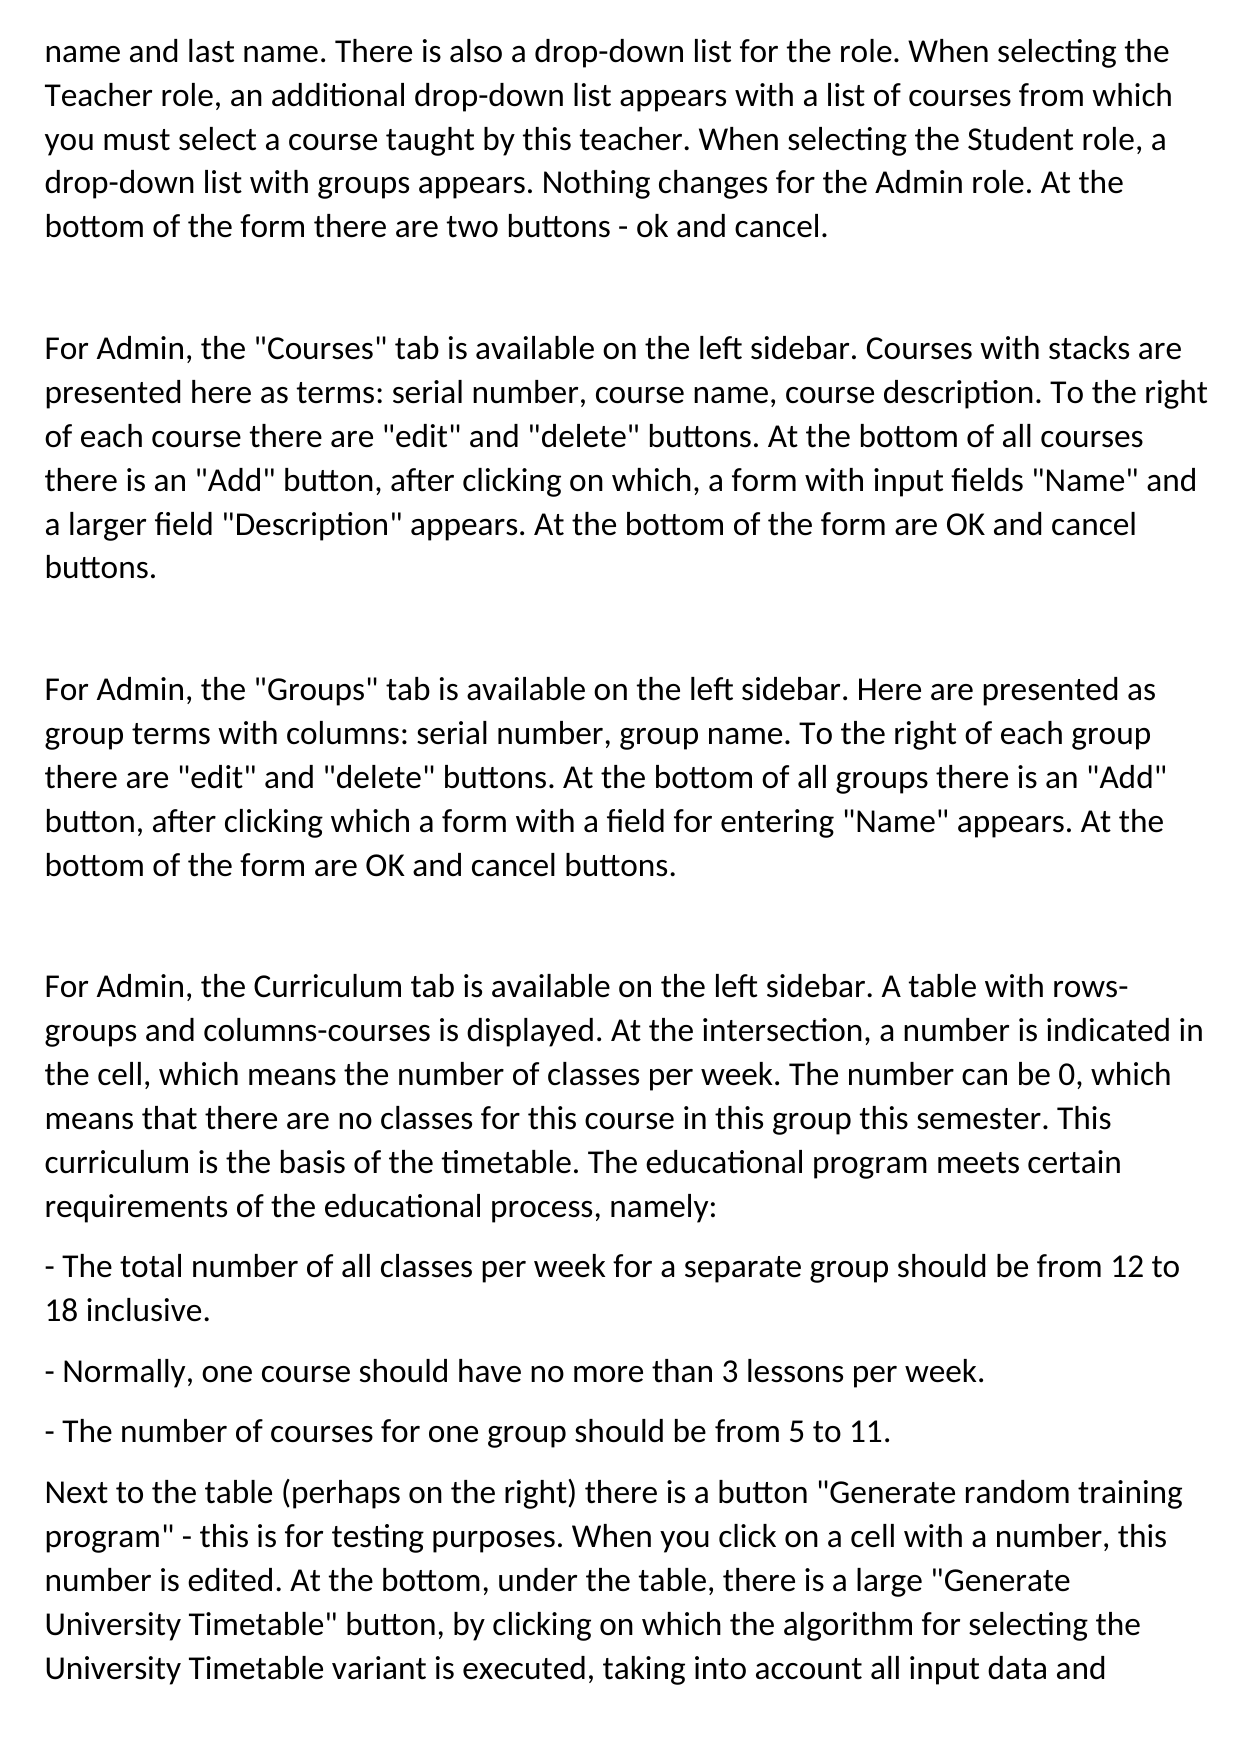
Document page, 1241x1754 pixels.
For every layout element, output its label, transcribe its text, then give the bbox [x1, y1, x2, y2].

text For Admin, the Curriculum tab is available on the left sidebar. A table with rows-groups and columns-courses is displayed. At the intersection, a number is indicated in the cell, which means the number of classes per week. The number can be 0, which means that there are no classes for this course in this group this semester. This curriculum is the basis of the timetable. The educational program meets certain requirements of the educational process, namely: [44, 965, 1211, 1225]
text For Admin, the "Groups" tab is available on the left sidebar. Here are presented as group terms with columns: serial number, group name. To the right of each group there are "edit" and "delete" buttons. At the bottom of all groups there is an "Add" button, after clicking which a form with a field for entering "Name" appears. At the bottom of the form are OK and cancel buttons. [44, 668, 1211, 884]
text - The number of courses for one group should be from 5 to 11. [44, 1410, 1211, 1451]
text For Admin, the "Courses" tab is available on the left sidebar. Courses with stacks are presented here as terms: serial number, course name, course description. To the right of each course there are "edit" and "delete" buttons. At the bottom of all courses there is an "Add" button, after clicking on which, a form with input fields "Name" and a larger field "Description" appears. At the bottom of the form are OK and cancel buttons. [44, 327, 1211, 587]
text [44, 1471, 1211, 1688]
text - The total number of all classes per week for a separate group should be from 12 to 18 inclusive. [44, 1245, 1211, 1330]
text - Normally, one course should have no more than 3 lessons per week. [44, 1350, 1211, 1391]
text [44, 29, 1211, 246]
